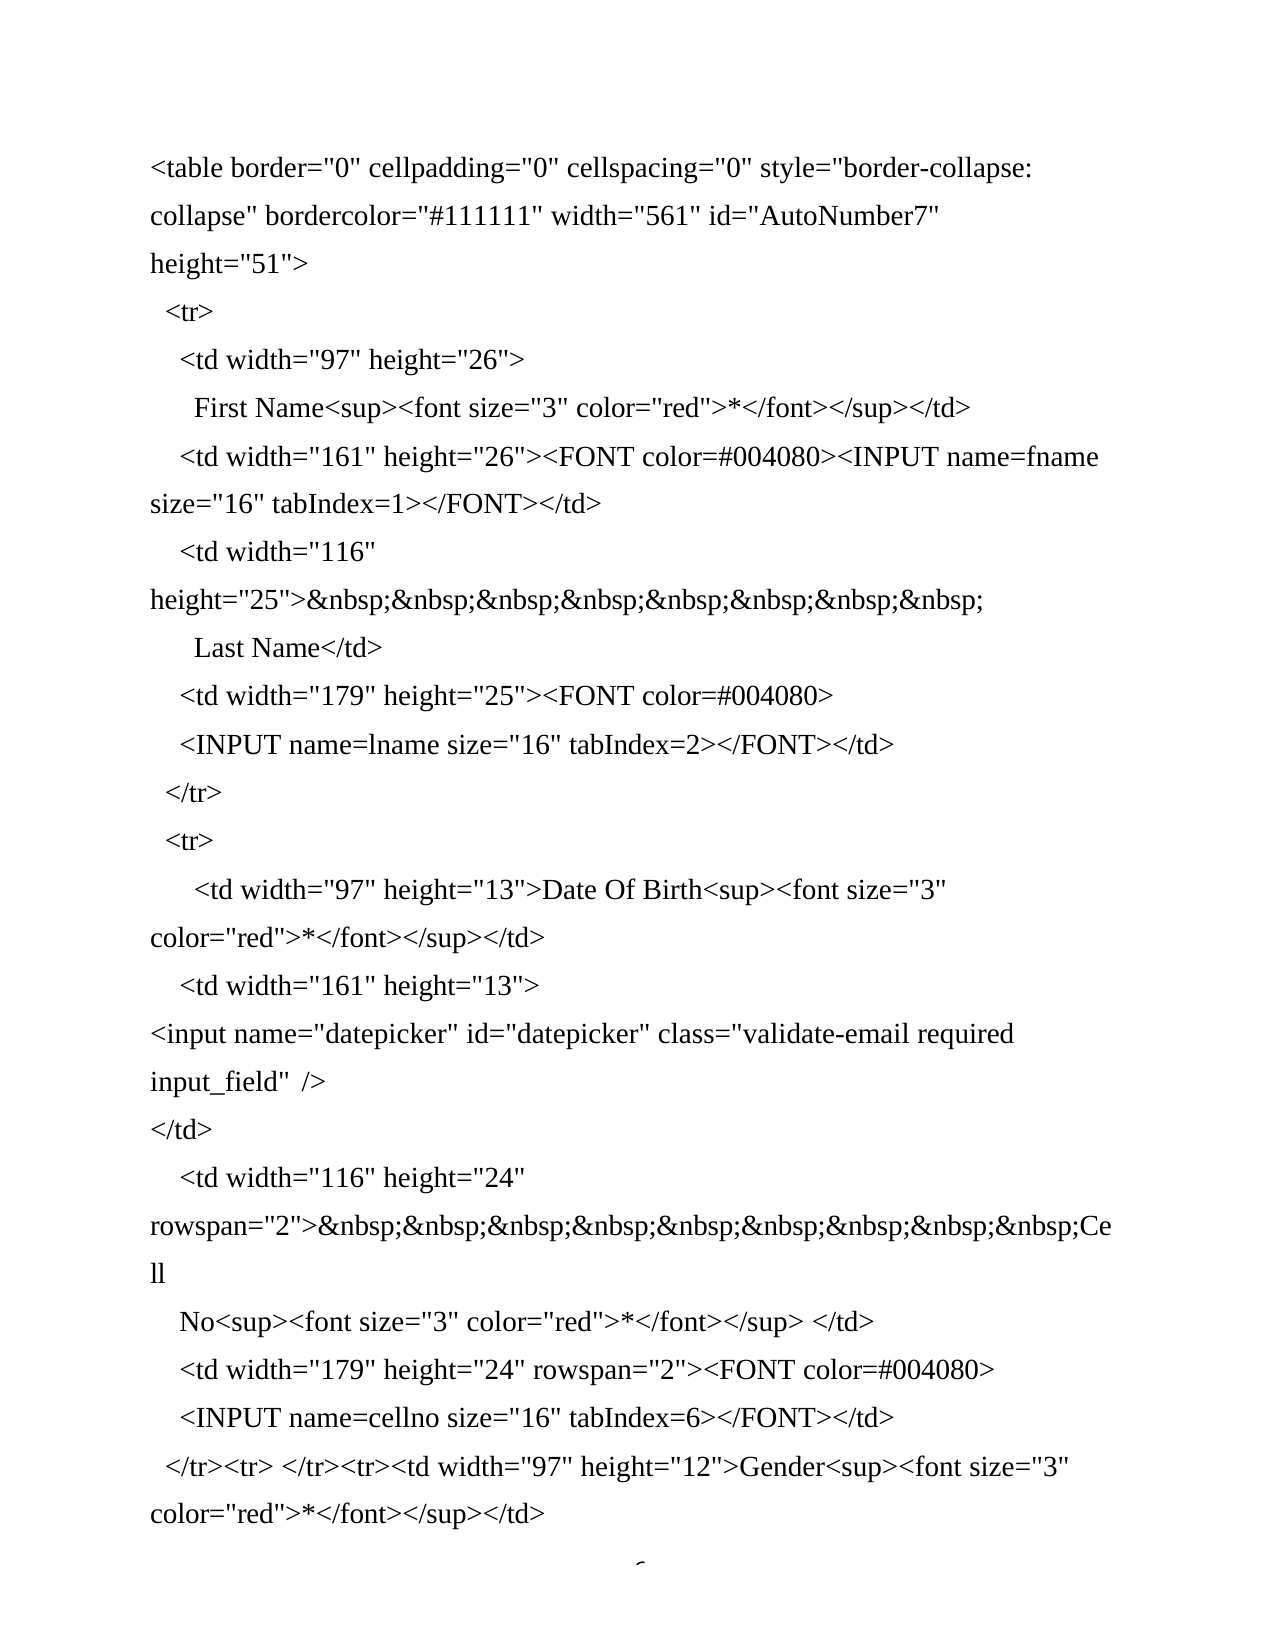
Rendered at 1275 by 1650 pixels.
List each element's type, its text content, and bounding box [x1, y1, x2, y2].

text <td width="179" height="24" rowspan="2"><FONT color=#004080> [179, 1352, 1221, 1386]
text </tr> [164, 775, 1221, 809]
text </tr><tr> </tr><tr><td width="97" height="12">Gender<sup><font size="3" color="red">*</font></sup></td> [150, 1449, 1124, 1530]
text <table border="0" cellpadding="0" cellspacing="0" style="border-collapse: collapse" bordercolor="#111111" width="561" id="AutoNumber7" height="51"> [150, 150, 1101, 279]
text <td width="116" height="25">&nbsp;&nbsp;&nbsp;&nbsp;&nbsp;&nbsp;&nbsp;&nbsp; [150, 534, 1124, 616]
text <td width="161" height="26"><FONT color=#004080><INPUT name=fname size="16" tabIndex=1></FONT></td> [150, 439, 1124, 520]
text <tr> [164, 823, 1221, 857]
text First Name<sup><font size="3" color="red">*</font></sup></td> [194, 390, 1221, 424]
text <INPUT name=lname size="16" tabIndex=2></FONT></td> [179, 727, 1221, 760]
text <td width="97" height="26"> [179, 342, 1221, 376]
text <input name="datepicker" id="datepicker" class="validate-email required input_field" /> [150, 1016, 1124, 1097]
text <tr> [164, 294, 1221, 327]
text <td width="161" height="13"> [179, 968, 1221, 1001]
text <INPUT name=cellno size="16" tabIndex=6></FONT></td> [179, 1400, 1221, 1434]
text </td> [150, 1112, 1221, 1145]
text <td width="179" height="25"><FONT color=#004080> [179, 678, 1221, 712]
text <td width="116" height="24" rowspan="2">&nbsp;&nbsp;&nbsp;&nbsp;&nbsp;&nbsp;&nbsp;&nbsp;&nbsp;Ce ll [150, 1160, 1124, 1289]
text No<sup><font size="3" color="red">*</font></sup> </td> [179, 1304, 1221, 1337]
text Last Name</td> [194, 630, 1221, 664]
text <td width="97" height="13">Date Of Birth<sup><font size="3" color="red">*</font></sup></td> [150, 872, 1124, 953]
